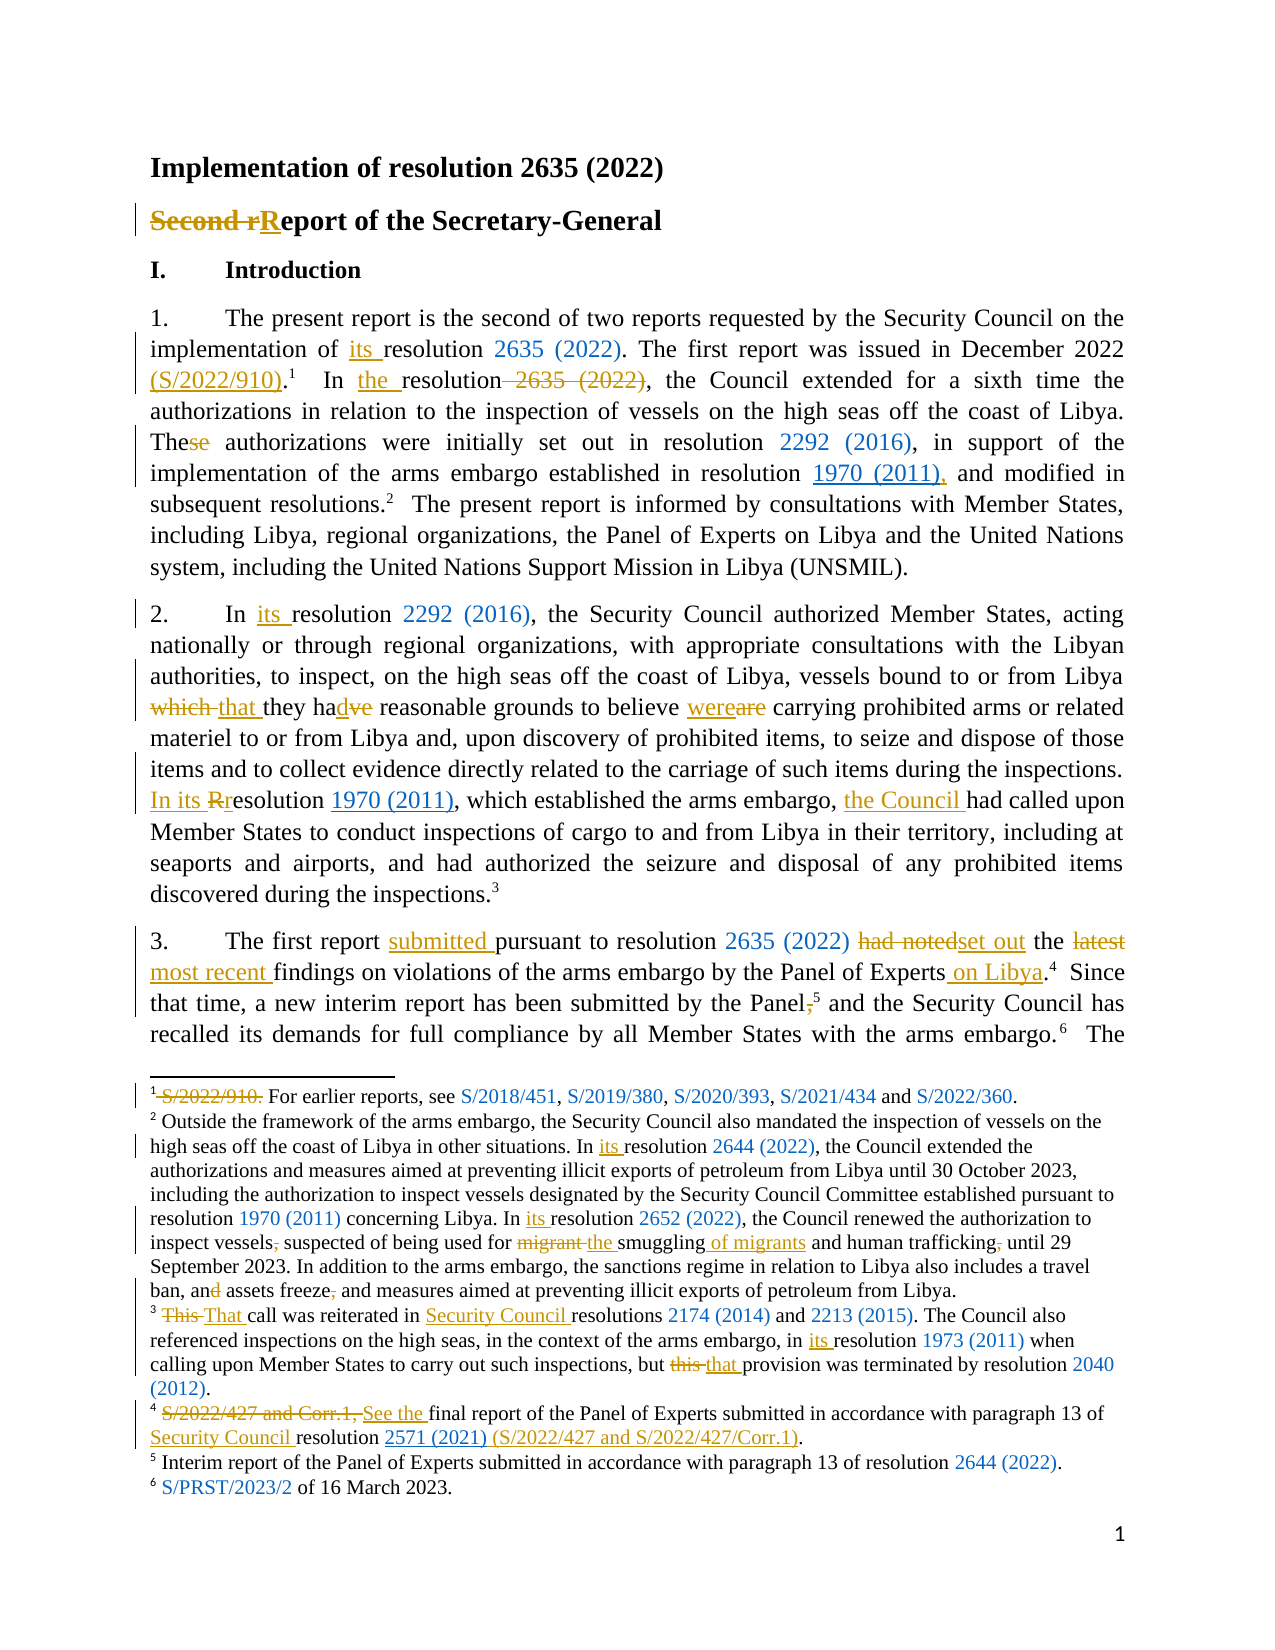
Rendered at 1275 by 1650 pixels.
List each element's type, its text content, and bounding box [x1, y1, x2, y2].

text eport of the Secretary-General [150, 203, 1125, 236]
text 3. The first report pursuant to resolution 2635 (2022) the findings on violations of the arms embargo by the Panel of Experts. Since that time, a new interim report has been submitted by the Panel and the Security Council has recalled its demands for full compliance by all Member States with the arms embargo. The arms embargo continues to play an essential role in helping to maintain conditions conducive to progress in the Libyan political process. [150, 926, 1125, 1048]
text Implementation of resolution 2635 (2022) [150, 150, 1125, 183]
text 2. In resolution 2292 (2016), the Security Council authorized Member States, acting nationally or through regional organizations, with appropriate consultations with the Libyan authorities, to inspect, on the high seas off the coast of Libya, vessels bound to or from Libya they ha reasonable grounds to believe carrying prohibited arms or related materiel to or from Libya and, upon discovery of prohibited items, to seize and dispose of those items and to collect evidence directly related to the carriage of such items during the inspections. esolution 1970 (2011), which established the arms embargo, had called upon Member States to conduct inspections of cargo to and from Libya in their territory, including at seaports and airports, and had authorized the seizure and disposal of any prohibited items discovered during the inspections. [150, 599, 1125, 907]
list Introduction [150, 256, 1125, 284]
text 1. The present report is the second of two reports requested by the Security Council on the implementation of resolution 2635 (2022). The first report was issued in December 2022. In resolution, the Council extended for a sixth time the authorizations in relation to the inspection of vessels on the high seas off the coast of Libya. The authorizations were initially set out in resolution 2292 (2016), in support of the implementation of the arms embargo established in resolution 1970 (2011) and modified in subsequent resolutions. The present report is informed by consultations with Member States, including Libya, regional organizations, the Panel of Experts on Libya and the United Nations system, including the United Nations Support Mission in Libya (UNSMIL). [150, 303, 1125, 580]
